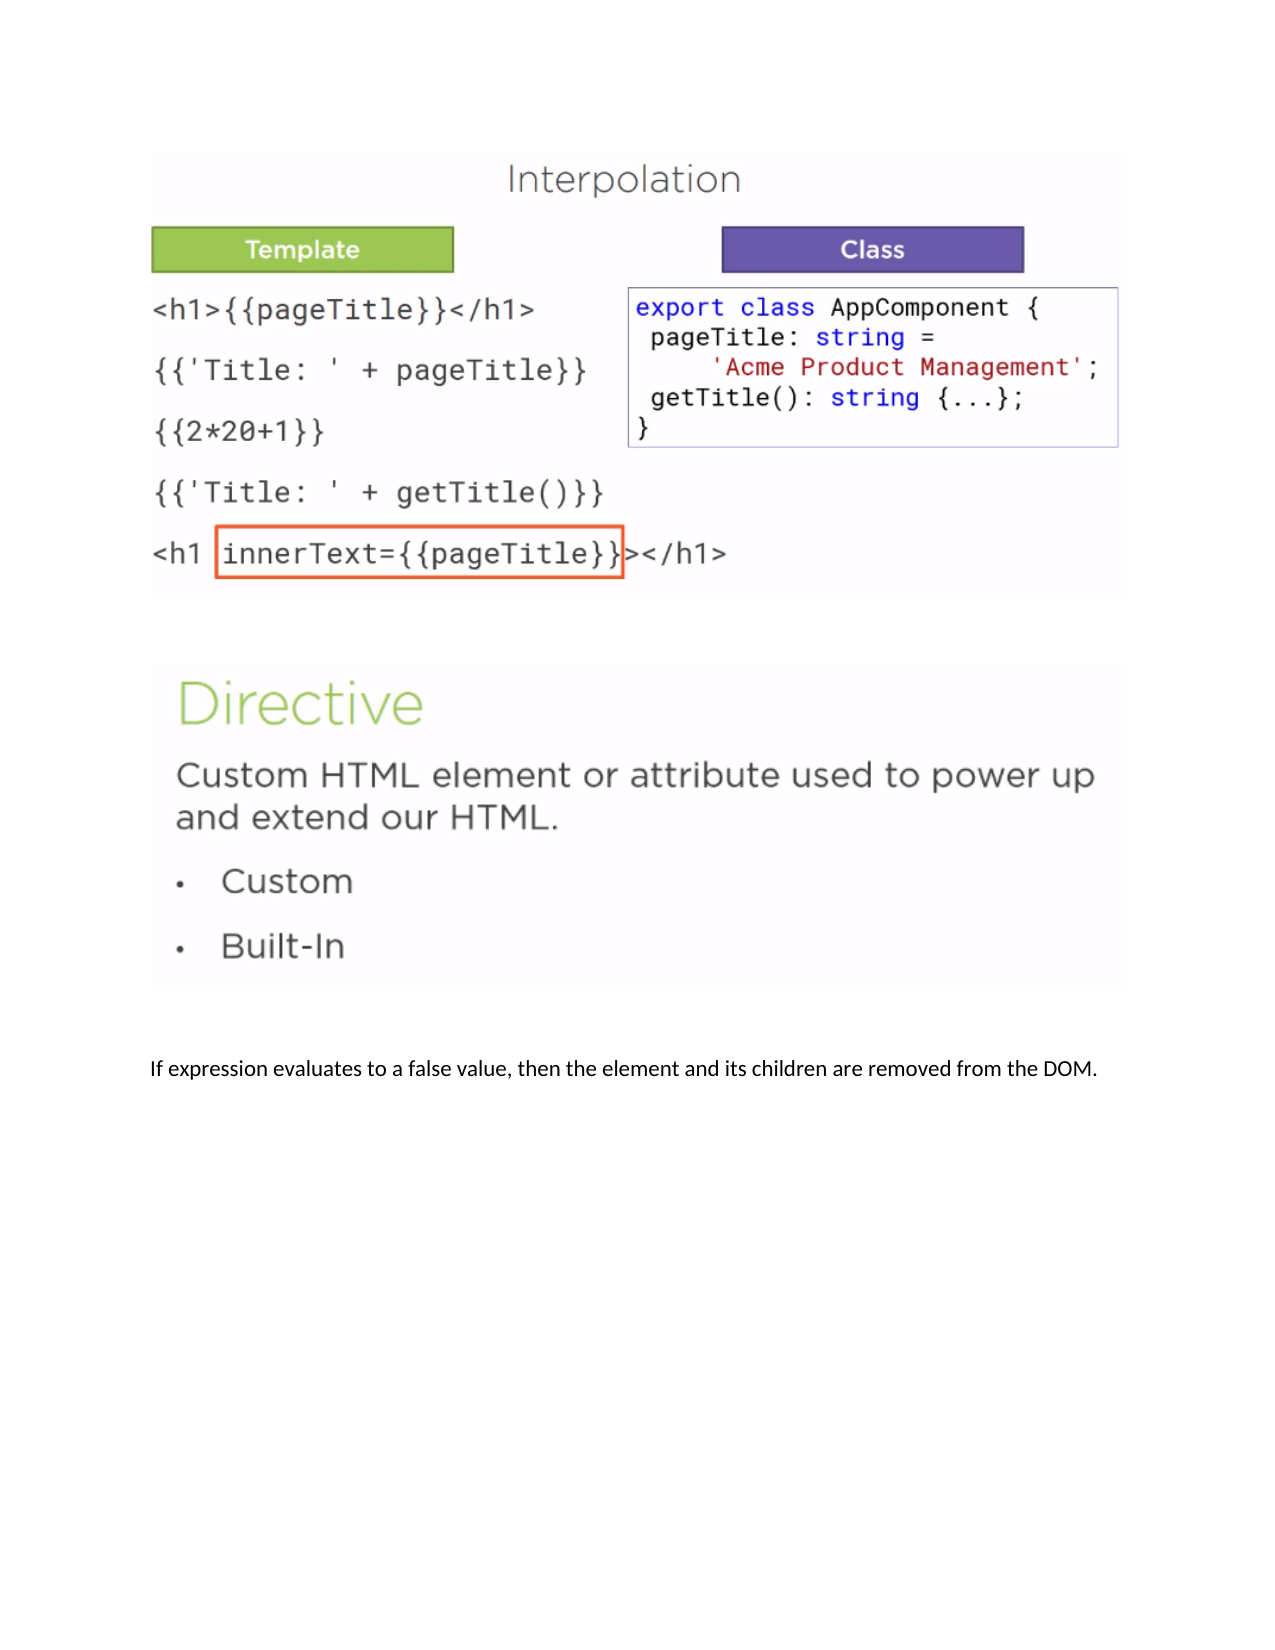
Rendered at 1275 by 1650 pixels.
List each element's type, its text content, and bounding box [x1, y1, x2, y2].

text If expression evaluates to a false value, then the element and its children are removed from the DOM. [150, 1054, 1125, 1082]
picture [150, 662, 1125, 989]
picture [150, 150, 1125, 597]
